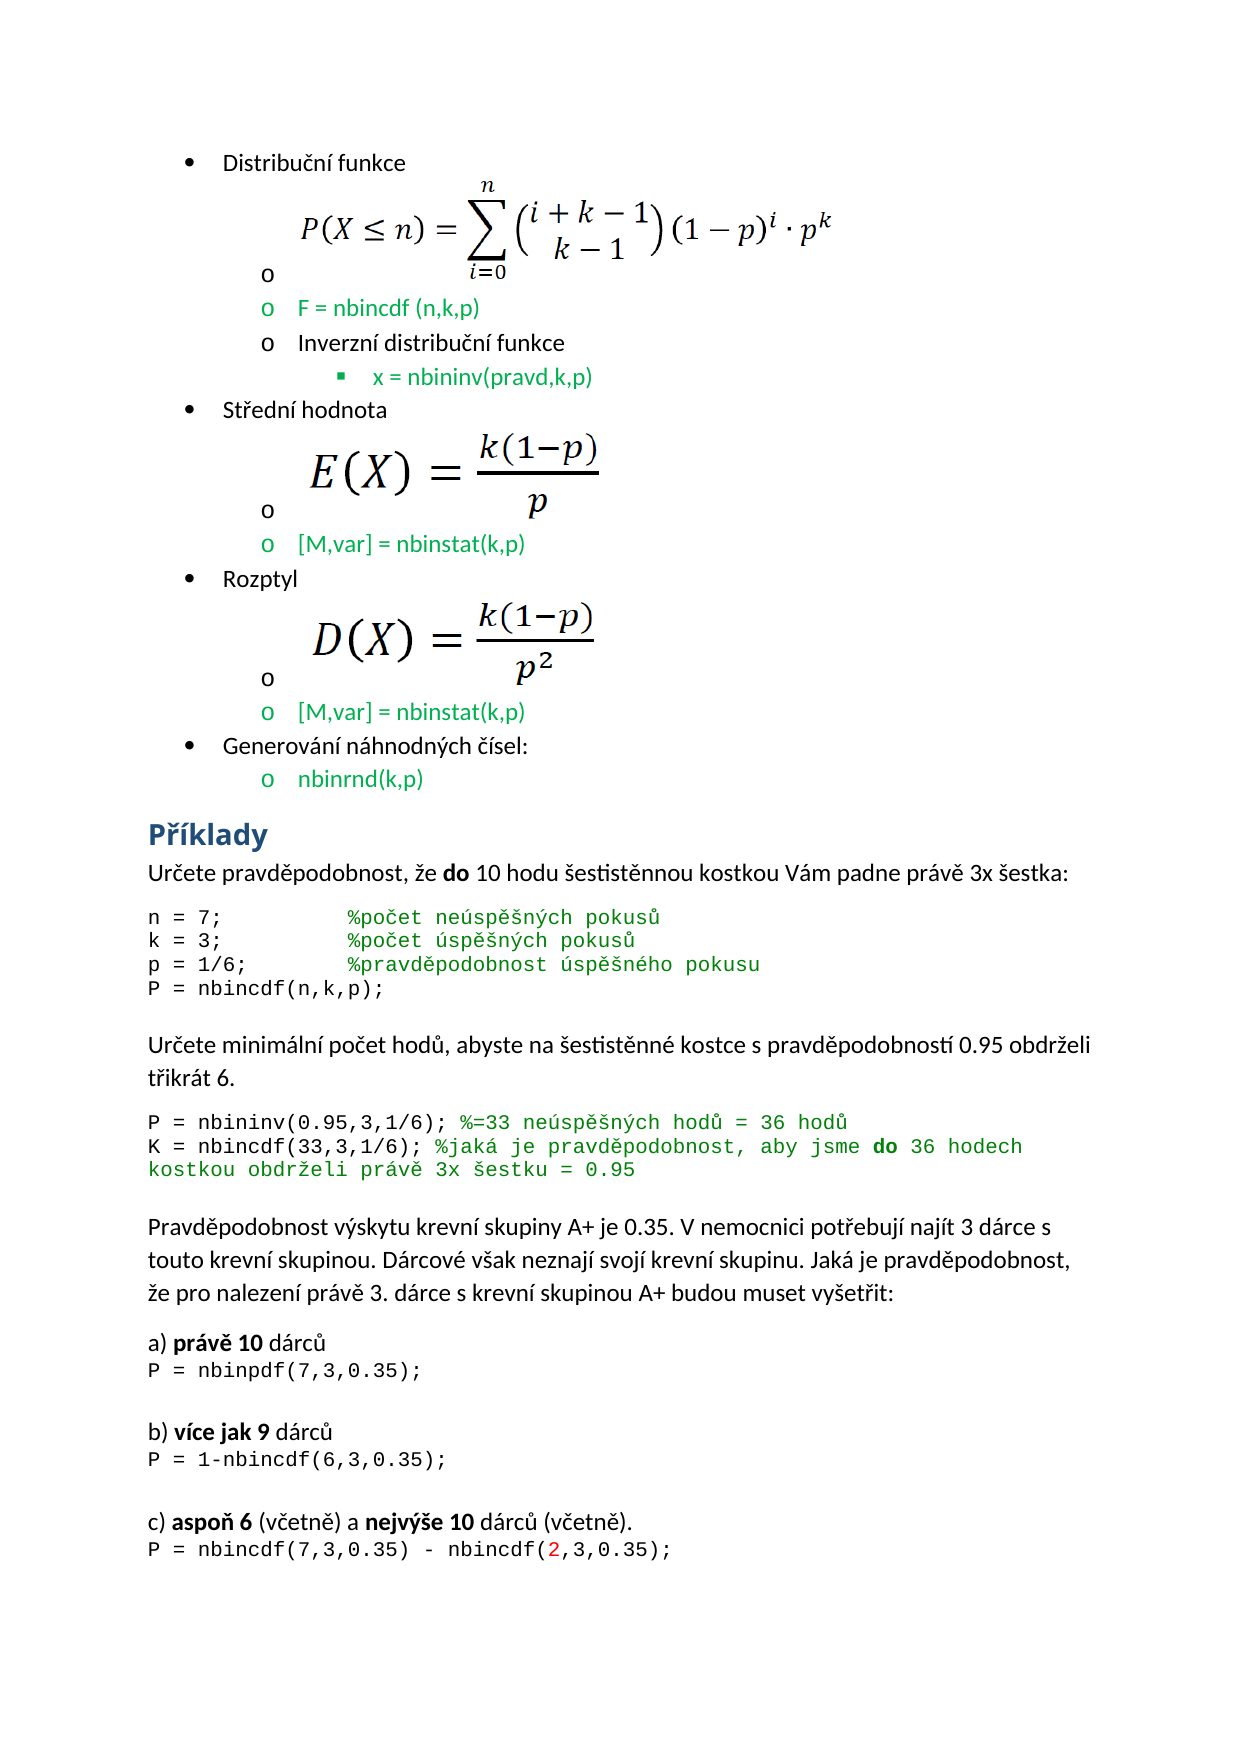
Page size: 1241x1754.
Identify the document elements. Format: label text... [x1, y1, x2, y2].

text n = 7; %počet neúspěšných pokusů [148, 907, 1093, 930]
list nbinrnd(k,p) [260, 763, 1093, 795]
list F = nbincdf (n,k,p) [260, 292, 1093, 324]
text c) aspoň 6 (včetně) a nejvýše 10 dárců (včetně). [148, 1506, 1093, 1536]
text Určete pravděpodobnost, že do 10 hodu šestistěnnou kostkou Vám padne právě 3x šestka: [148, 857, 1093, 888]
text P = nbincdf(7,3,0.35) - nbincdf(2,3,0.35); [148, 1539, 1093, 1562]
text K = nbincdf(33,3,1/6); %jaká je pravděpodobnost, aby jsme do 36 hodech kostkou obdrželi právě 3x šestku = 0.95 [148, 1136, 1093, 1183]
list Distribuční funkce [185, 148, 1093, 178]
picture [297, 595, 617, 687]
text Pravděpodobnost výskytu krevní skupiny A+ je 0.35. V nemocnici potřebují najít 3 dárce s touto krevní skupinou. Dárcové však neznají svojí krevní skupinu. Jaká je pravděpodobnost, že pro nalezení právě 3. dárce s krevní skupinou A+ budou muset vyšetřit: [148, 1211, 1093, 1308]
text P = nbincdf(n,k,p); [148, 978, 1093, 1001]
text P = nbininv(0.95,3,1/6); %=33 neúspěšných hodů = 36 hodů [148, 1112, 1093, 1136]
text k = 3; %počet úspěšných pokusů [148, 930, 1093, 954]
text P = 1-nbincdf(6,3,0.35); [148, 1449, 1093, 1473]
picture [297, 180, 840, 283]
list Střední hodnota [185, 394, 1093, 424]
text p = 1/6; %pravděpodobnost úspěšného pokusu [148, 954, 1093, 978]
list [M,var] = nbinstat(k,p) [260, 529, 1093, 560]
picture [297, 426, 619, 519]
list Inverzní distribuční funkce [260, 327, 1093, 358]
list Rozptyl [185, 563, 1093, 593]
text a) právě 10 dárců [148, 1327, 1093, 1357]
list x = nbininv(pravd,k,p) [335, 361, 1093, 391]
text Určete minimální počet hodů, abyste na šestistěnné kostce s pravděpodobností 0.95 obdrželi třikrát 6. [148, 1029, 1093, 1093]
list Generování náhnodných čísel: [185, 730, 1093, 761]
list [M,var] = nbinstat(k,p) [260, 696, 1093, 728]
subtitle Příklady [148, 814, 1093, 854]
text b) více jak 9 dárců [148, 1416, 1093, 1447]
text P = nbinpdf(7,3,0.35); [148, 1360, 1093, 1383]
